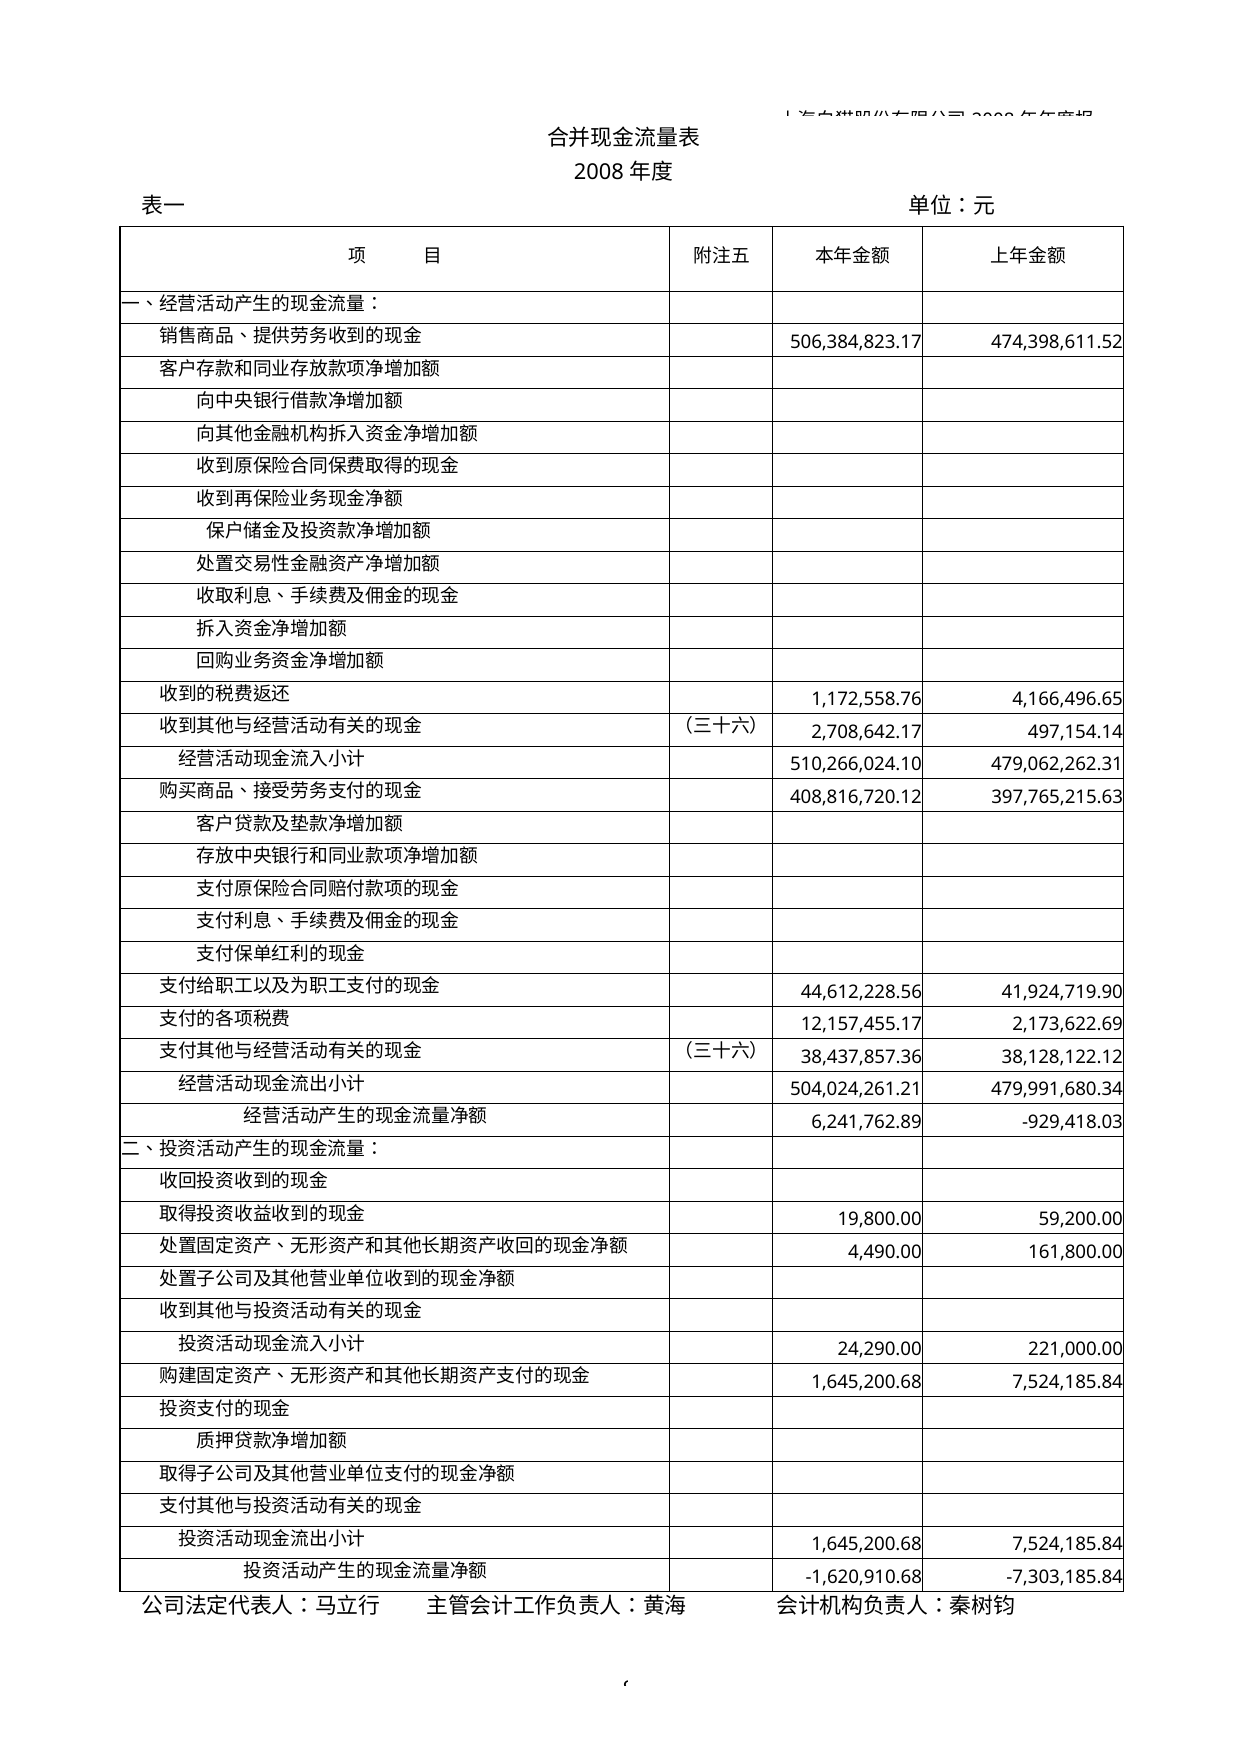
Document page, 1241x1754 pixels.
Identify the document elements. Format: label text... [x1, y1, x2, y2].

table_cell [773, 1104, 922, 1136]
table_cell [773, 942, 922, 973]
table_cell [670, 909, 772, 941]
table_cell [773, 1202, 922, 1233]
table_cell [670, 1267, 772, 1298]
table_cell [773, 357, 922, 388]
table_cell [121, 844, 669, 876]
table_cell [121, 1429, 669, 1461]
text 公司法定代表人：马立行 主管会计工作负责人：黄海 会计机构负责人：秦树钧 [142, 1592, 1138, 1619]
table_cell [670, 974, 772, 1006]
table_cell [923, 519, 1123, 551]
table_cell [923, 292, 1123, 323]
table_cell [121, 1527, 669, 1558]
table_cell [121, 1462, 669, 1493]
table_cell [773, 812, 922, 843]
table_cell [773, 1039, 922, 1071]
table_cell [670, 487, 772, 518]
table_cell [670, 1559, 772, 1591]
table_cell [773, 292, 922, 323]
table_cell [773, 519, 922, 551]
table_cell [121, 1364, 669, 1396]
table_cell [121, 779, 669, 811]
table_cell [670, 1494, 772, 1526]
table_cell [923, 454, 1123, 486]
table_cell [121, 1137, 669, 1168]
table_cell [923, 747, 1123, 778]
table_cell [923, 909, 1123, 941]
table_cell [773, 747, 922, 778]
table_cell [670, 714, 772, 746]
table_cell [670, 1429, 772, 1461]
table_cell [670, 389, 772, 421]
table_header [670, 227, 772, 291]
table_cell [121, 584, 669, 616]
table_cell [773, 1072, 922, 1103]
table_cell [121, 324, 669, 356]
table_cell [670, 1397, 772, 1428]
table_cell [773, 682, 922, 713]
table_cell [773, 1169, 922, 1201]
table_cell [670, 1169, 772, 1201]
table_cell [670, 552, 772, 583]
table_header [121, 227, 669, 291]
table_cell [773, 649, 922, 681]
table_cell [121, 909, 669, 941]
text 合并现金流量表 2008 年度 [546, 122, 701, 186]
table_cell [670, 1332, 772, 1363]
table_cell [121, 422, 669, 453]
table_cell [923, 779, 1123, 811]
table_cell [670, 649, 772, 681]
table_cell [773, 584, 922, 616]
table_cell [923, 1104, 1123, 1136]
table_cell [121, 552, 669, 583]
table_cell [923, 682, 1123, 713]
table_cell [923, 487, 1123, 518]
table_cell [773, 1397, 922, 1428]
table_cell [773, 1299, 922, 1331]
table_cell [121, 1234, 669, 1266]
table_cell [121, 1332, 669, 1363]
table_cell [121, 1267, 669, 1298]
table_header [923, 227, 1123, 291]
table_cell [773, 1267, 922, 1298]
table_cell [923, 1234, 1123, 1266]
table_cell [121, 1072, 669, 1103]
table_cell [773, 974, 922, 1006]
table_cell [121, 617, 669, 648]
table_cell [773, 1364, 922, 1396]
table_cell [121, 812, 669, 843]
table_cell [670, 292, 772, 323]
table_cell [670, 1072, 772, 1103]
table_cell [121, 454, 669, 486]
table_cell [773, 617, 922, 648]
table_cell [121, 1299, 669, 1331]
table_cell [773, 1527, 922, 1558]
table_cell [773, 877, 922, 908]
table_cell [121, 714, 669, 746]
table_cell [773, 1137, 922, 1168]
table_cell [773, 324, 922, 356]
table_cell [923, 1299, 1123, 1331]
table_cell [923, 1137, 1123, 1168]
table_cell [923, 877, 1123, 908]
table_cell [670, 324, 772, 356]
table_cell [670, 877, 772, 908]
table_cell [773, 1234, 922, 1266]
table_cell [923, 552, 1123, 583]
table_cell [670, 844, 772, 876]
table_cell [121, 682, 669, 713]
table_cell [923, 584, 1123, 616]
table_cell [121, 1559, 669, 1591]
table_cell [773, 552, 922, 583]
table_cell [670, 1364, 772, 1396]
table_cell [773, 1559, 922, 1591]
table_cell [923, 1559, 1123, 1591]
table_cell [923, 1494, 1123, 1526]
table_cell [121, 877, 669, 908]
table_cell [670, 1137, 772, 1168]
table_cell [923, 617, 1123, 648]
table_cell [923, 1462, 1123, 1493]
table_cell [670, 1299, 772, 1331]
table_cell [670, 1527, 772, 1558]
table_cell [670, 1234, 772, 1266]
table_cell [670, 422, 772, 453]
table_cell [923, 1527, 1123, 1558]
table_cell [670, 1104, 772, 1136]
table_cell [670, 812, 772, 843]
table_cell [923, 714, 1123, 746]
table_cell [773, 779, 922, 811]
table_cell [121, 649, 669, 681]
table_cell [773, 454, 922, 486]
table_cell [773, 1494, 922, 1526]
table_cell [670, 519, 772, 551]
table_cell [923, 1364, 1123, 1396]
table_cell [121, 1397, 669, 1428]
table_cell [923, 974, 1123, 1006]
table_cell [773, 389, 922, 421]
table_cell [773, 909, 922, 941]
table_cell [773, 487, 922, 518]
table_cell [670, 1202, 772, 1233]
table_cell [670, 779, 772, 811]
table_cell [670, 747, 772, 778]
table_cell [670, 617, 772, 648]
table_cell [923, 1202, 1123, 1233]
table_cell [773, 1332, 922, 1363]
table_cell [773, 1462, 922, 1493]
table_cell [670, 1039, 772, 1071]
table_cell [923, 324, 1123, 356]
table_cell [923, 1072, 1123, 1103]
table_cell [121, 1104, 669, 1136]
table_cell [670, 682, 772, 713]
text 表一 单位：元 [142, 191, 1138, 220]
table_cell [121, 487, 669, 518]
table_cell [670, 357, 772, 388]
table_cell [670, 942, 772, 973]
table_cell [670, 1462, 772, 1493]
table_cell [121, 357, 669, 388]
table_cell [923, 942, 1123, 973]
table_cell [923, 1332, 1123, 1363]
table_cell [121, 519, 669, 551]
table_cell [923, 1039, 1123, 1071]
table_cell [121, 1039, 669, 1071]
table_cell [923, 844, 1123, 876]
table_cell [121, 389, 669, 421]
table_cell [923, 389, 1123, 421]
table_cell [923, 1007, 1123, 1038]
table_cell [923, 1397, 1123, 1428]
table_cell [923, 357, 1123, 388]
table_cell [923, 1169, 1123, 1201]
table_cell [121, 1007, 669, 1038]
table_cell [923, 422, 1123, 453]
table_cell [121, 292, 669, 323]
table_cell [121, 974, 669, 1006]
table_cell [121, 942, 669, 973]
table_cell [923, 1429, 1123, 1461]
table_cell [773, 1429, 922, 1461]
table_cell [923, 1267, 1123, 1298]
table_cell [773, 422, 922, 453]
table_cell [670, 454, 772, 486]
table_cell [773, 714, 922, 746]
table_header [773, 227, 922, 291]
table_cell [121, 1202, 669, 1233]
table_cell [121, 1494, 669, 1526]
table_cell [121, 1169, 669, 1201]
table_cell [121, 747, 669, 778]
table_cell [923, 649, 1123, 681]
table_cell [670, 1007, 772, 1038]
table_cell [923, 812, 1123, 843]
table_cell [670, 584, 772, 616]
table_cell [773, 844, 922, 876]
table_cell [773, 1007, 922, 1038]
